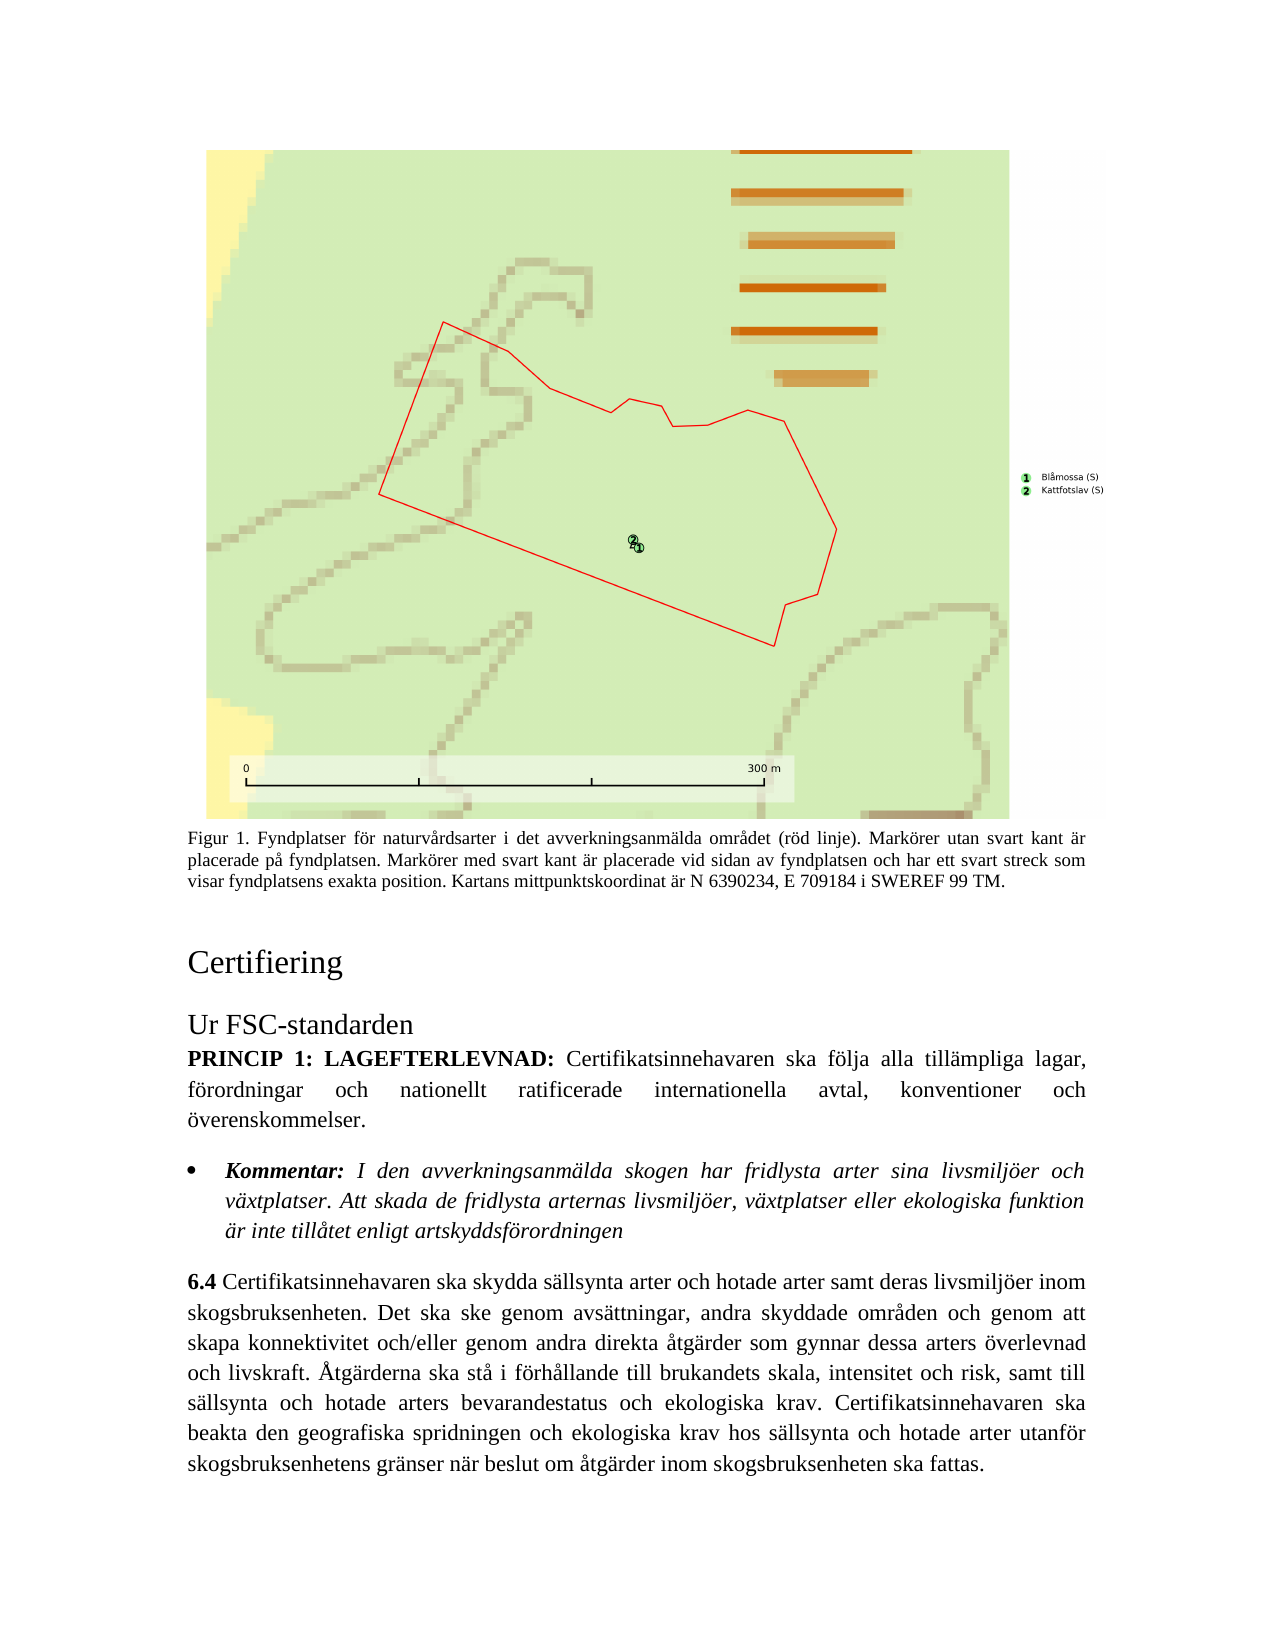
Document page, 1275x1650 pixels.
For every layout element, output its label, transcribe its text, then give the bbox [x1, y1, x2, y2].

list Kommentar: I den avverkningsanmälda skogen har fridlysta arter sina livsmiljöer och växtplatser. Att skada de fridlysta arternas livsmiljöer, växtplatser eller ekologiska funktion är inte tillåtet enligt artskyddsförordningen [187, 1157, 1087, 1244]
text PRINCIP 1: LAGEFTERLEVNAD: Certifikatsinnehavaren ska följa alla tillämpliga lagar, förordningar och nationellt ratificerade internationella avtal, konventioner och överenskommelser. [187, 1045, 1087, 1132]
subtitle Ur FSC-standarden [187, 1007, 1087, 1040]
text 6.4 Certifikatsinnehavaren ska skydda sällsynta arter och hotade arter samt deras livsmiljöer inom skogsbruksenheten. Det ska ske genom avsättningar, andra skyddade områden och genom att skapa konnektivitet och/eller genom andra direkta åtgärder som gynnar dessa arters överlevnad och livskraft. Åtgärderna ska stå i förhållande till brukandets skala, intensitet och risk, samt till sällsynta och hotade arters bevarandestatus och ekologiska krav. Certifikatsinnehavaren ska beakta den geografiska spridningen och ekologiska krav hos sällsynta och hotade arter utanför skogsbruksenhetens gränser när beslut om åtgärder inom skogsbruksenheten ska fattas. [187, 1268, 1087, 1476]
text Figur 1. Fyndplatser för naturvårdsarter i det avverkningsanmälda området (röd linje). Markörer utan svart kant är placerade på fyndplatsen. Markörer med svart kant är placerade vid sidan av fyndplatsen och har ett svart streck som visar fyndplatsens exakta position. Kartans mittpunktskoordinat är N 6390234, E 709184 i SWEREF 99 TM. [187, 827, 1087, 892]
picture [206, 150, 1107, 819]
subtitle Certifiering [187, 942, 1087, 980]
